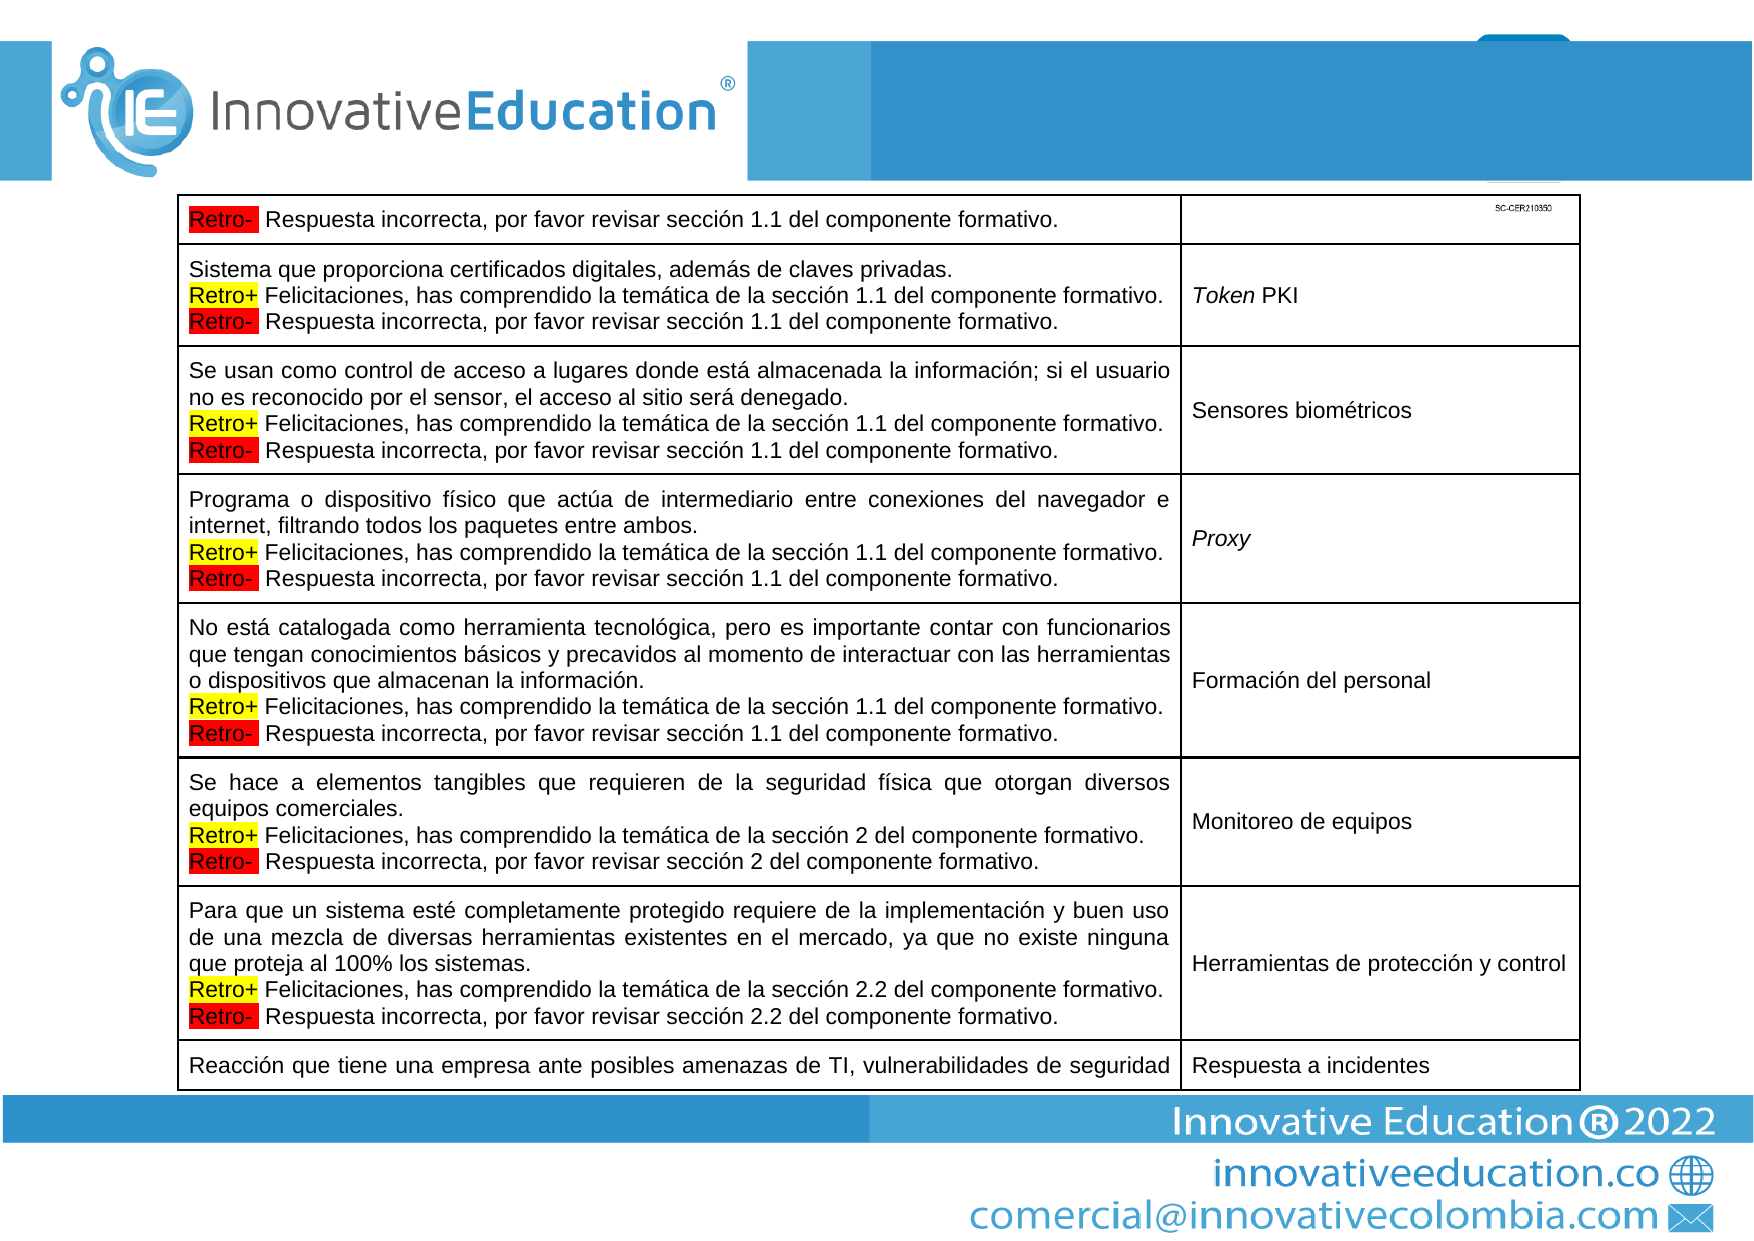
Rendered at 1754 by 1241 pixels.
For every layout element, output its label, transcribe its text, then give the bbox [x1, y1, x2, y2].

table_cell Se usan como control de acceso a lugares donde está almacenada la información; si el usuario no es reconocido por el sensor, el acceso al sitio será denegado. Retro+ Felicitaciones, has comprendido la temática de la sección 1.1 del componente formativo. Retro- Respuesta incorrecta, por favor revisar sección 1.1 del componente formativo. [179, 347, 1180, 473]
table_cell Se hace a elementos tangibles que requieren de la seguridad física que otorgan diversos equipos comerciales. Retro+ Felicitaciones, has comprendido la temática de la sección 2 del componente formativo. Retro- Respuesta incorrecta, por favor revisar sección 2 del componente formativo. [179, 759, 1180, 885]
picture [0, 28, 1752, 194]
table_cell Manuales [1182, 196, 1579, 243]
picture [2, 1093, 1754, 1239]
table_cell Sistema que proporciona certificados digitales, además de claves privadas. Retro+ Felicitaciones, has comprendido la temática de la sección 1.1 del componente formativo. Retro- Respuesta incorrecta, por favor revisar sección 1.1 del componente formativo. [179, 245, 1180, 345]
table_cell Sensores biométricos [1182, 347, 1579, 473]
table_cell Proxy [1182, 475, 1579, 602]
table_cell Respuesta a incidentes [1182, 1041, 1579, 1089]
table_cell Token PKI [1182, 245, 1579, 345]
table_cell Formación del personal [1182, 604, 1579, 756]
table_cell Programa o dispositivo físico que actúa de intermediario entre conexiones del navegador e internet, filtrando todos los paquetes entre ambos. Retro+ Felicitaciones, has comprendido la temática de la sección 1.1 del componente formativo. Retro- Respuesta incorrecta, por favor revisar sección 1.1 del componente formativo. [179, 475, 1180, 602]
table_cell Monitoreo de equipos [1182, 759, 1579, 885]
table_cell Para que un sistema esté completamente protegido requiere de la implementación y buen uso de una mezcla de diversas herramientas existentes en el mercado, ya que no existe ninguna que proteja al 100% los sistemas. Retro+ Felicitaciones, has comprendido la temática de la sección 2.2 del componente formativo. Retro- Respuesta incorrecta, por favor revisar sección 2.2 del componente formativo. [179, 887, 1180, 1039]
table_cell No está catalogada como herramienta tecnológica, pero es importante contar con funcionarios que tengan conocimientos básicos y precavidos al momento de interactuar con las herramientas o dispositivos que almacenan la información. Retro+ Felicitaciones, has comprendido la temática de la sección 1.1 del componente formativo. Retro- Respuesta incorrecta, por favor revisar sección 1.1 del componente formativo. [179, 604, 1180, 756]
table_cell Herramientas de protección y control [1182, 887, 1579, 1039]
